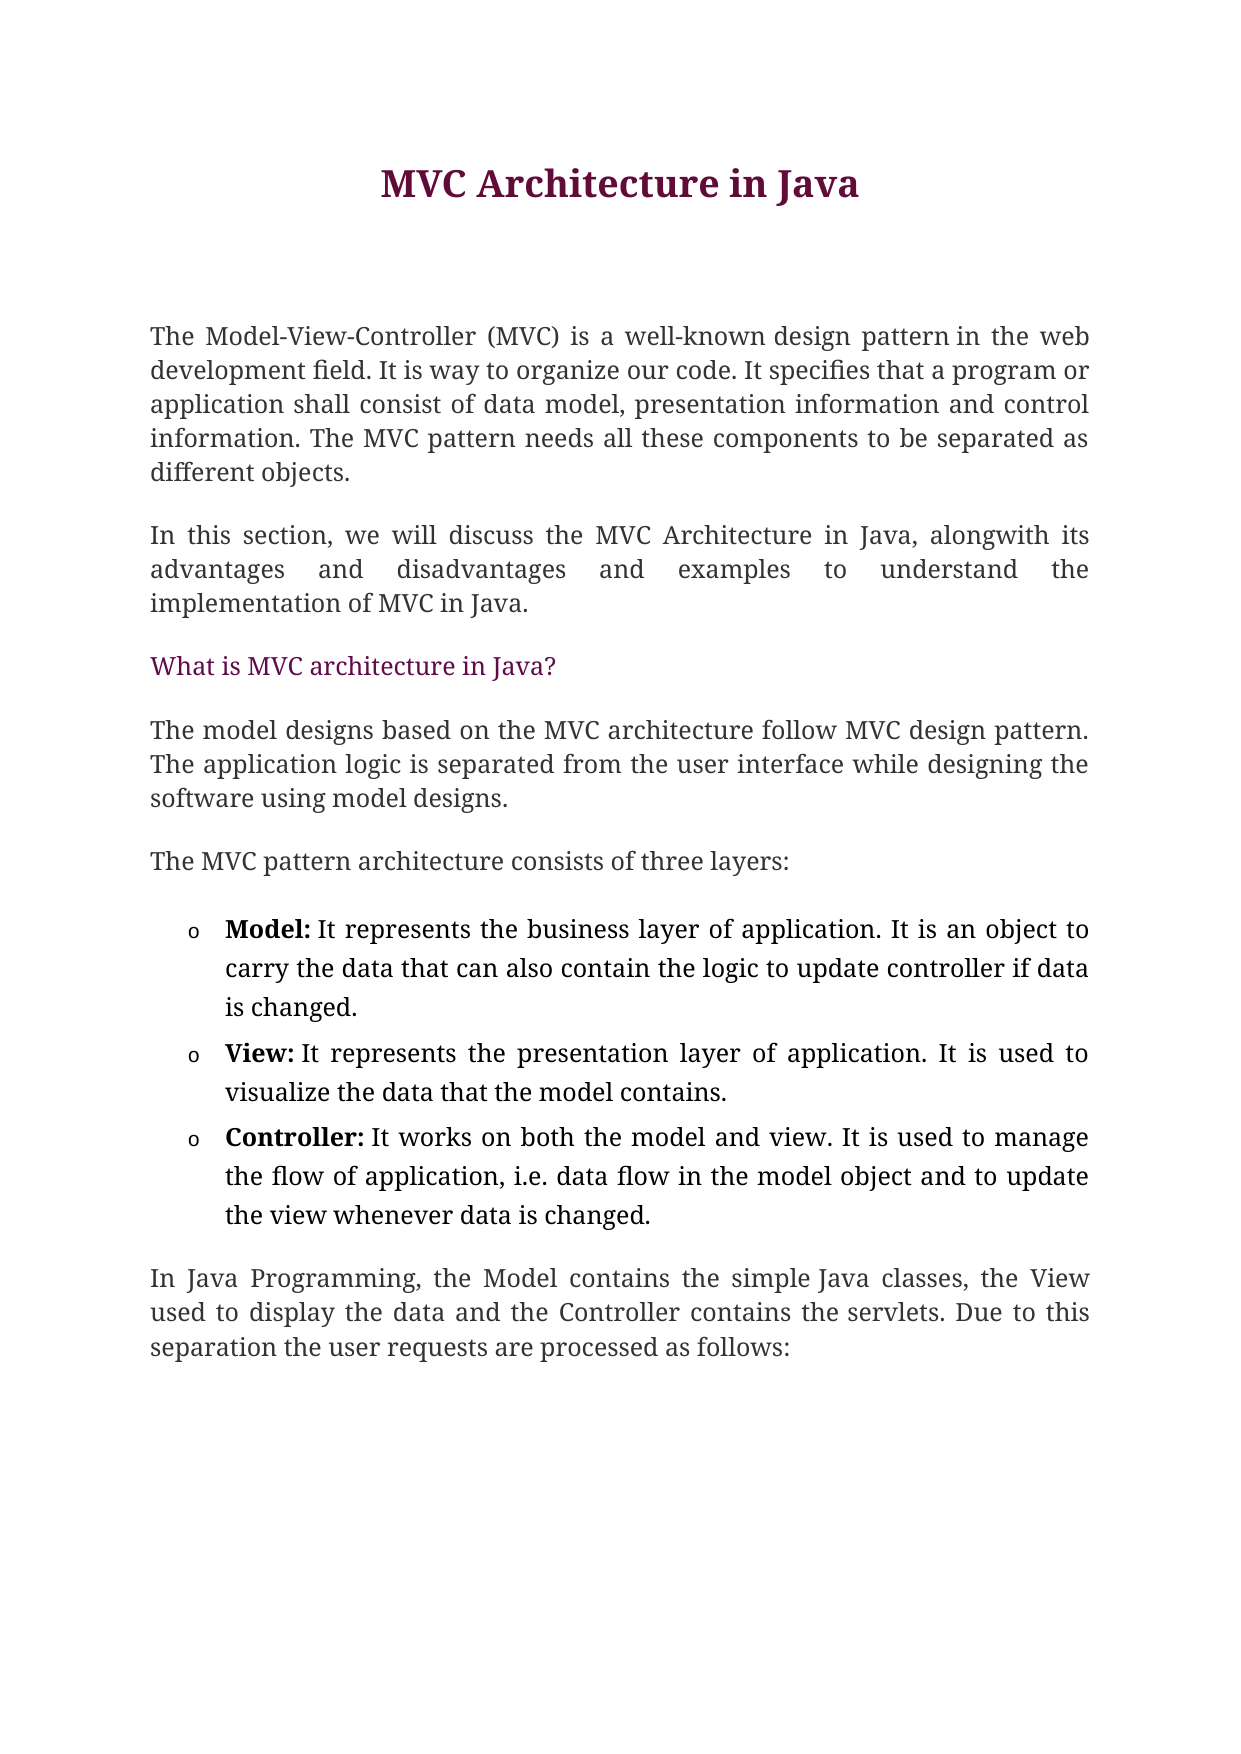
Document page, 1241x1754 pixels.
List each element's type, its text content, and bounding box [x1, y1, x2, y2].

text In this section, we will discuss the MVC Architecture in Java, alongwith its advantages and disadvantages and examples to understand the implementation of MVC in Java. [150, 518, 1090, 620]
text The Model-View-Controller (MVC) is a well-known design pattern in the web development field. It is way to organize our code. It specifies that a program or application shall consist of data model, presentation information and control information. The MVC pattern needs all these components to be separated as different objects. [150, 318, 1090, 488]
text In Java Programming, the Model contains the simple Java classes, the View used to display the data and the Controller contains the servlets. Due to this separation the user requests are processed as follows: [150, 1261, 1090, 1363]
text What is MVC architecture in Java? [150, 649, 1090, 683]
text MVC Architecture in Java [150, 158, 1090, 209]
list View: It represents the presentation layer of application. It is used to visualize the data that the model contains. [187, 1030, 1090, 1108]
list Controller: It works on both the model and view. It is used to manage the flow of application, i.e. data flow in the model object and to update the view whenever data is changed. [187, 1115, 1090, 1232]
text The MVC pattern architecture consists of three layers: [150, 844, 1090, 878]
text The model designs based on the MVC architecture follow MVC design pattern. The application logic is separated from the user interface while designing the software using model designs. [150, 712, 1090, 814]
list Model: It represents the business layer of application. It is an object to carry the data that can also contain the logic to update controller if data is changed. [187, 907, 1090, 1024]
